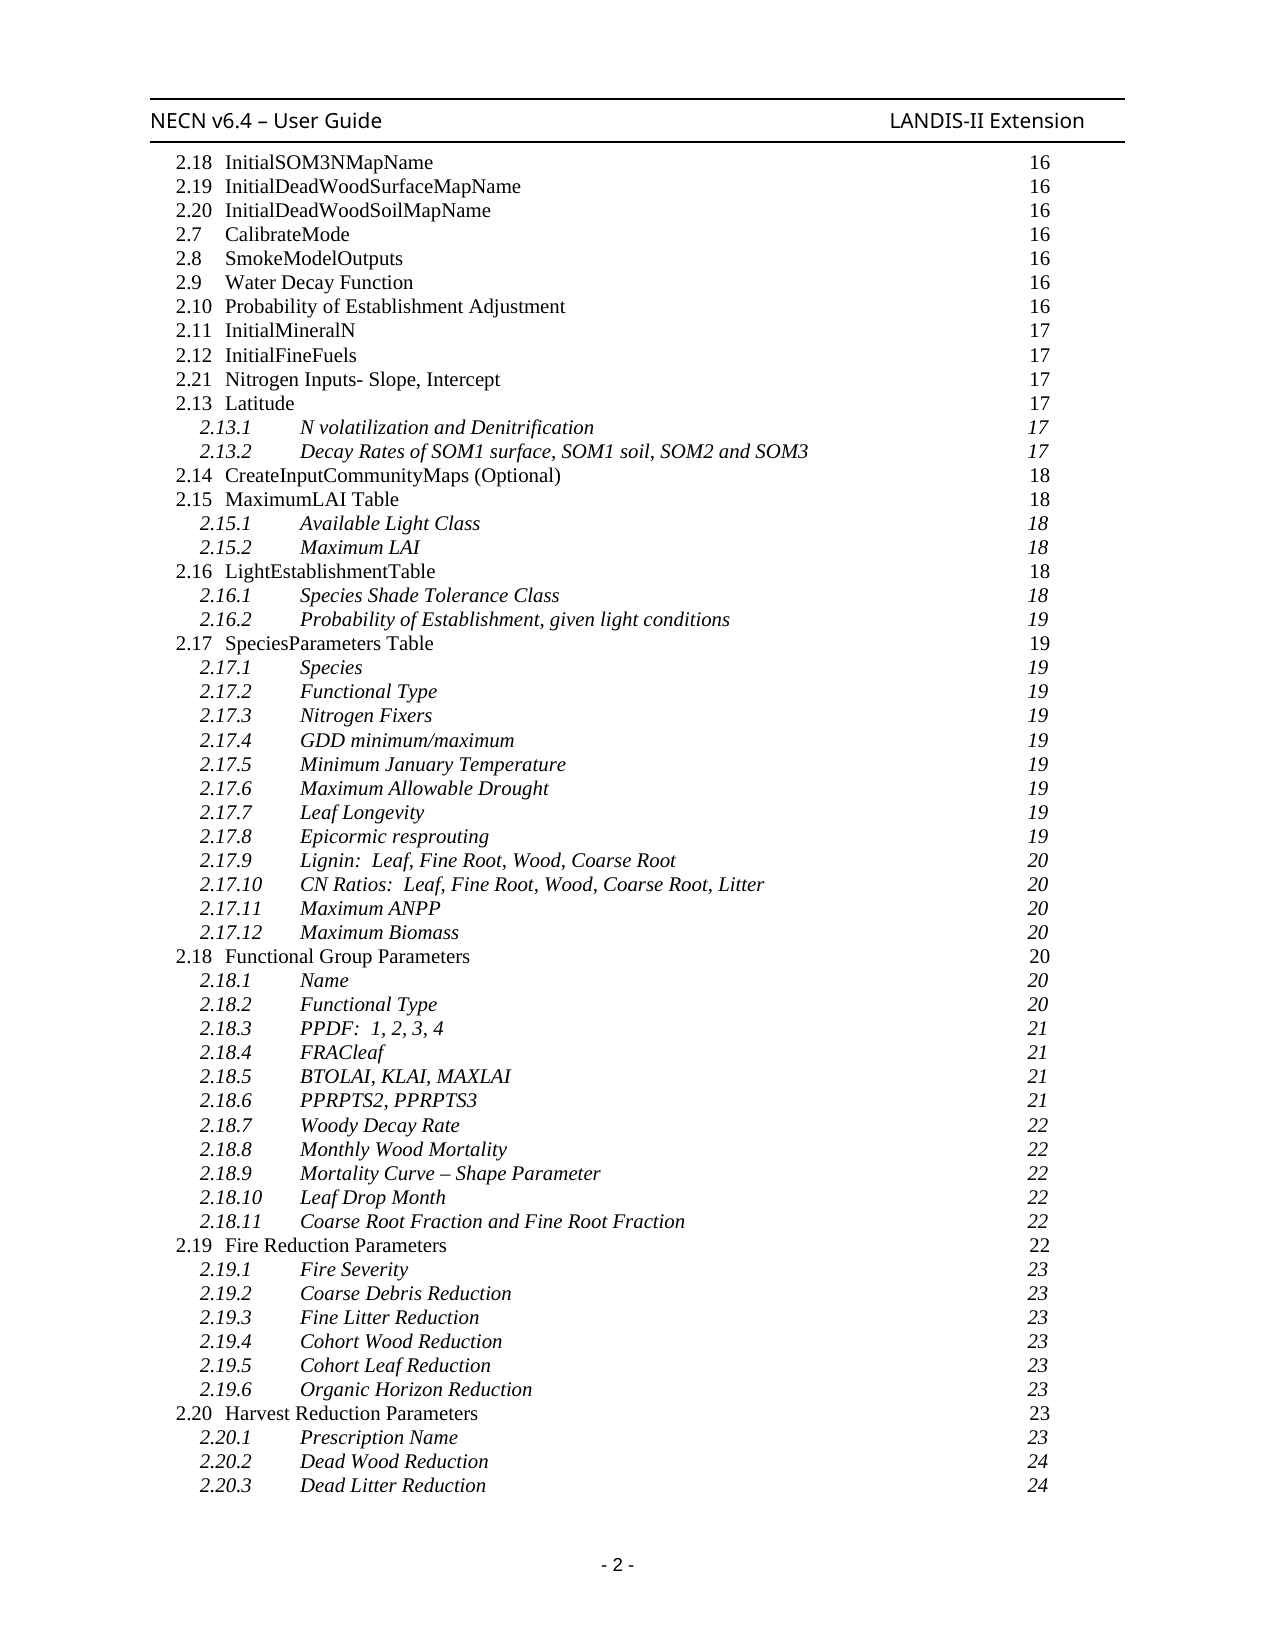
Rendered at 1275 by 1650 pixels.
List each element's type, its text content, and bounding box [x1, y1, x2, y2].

text 2.18.7 Woody Decay Rate 22 [199, 1112, 1125, 1137]
text 2.17.2 Functional Type 19 [199, 679, 1125, 703]
text 2.19.2 Coarse Debris Reduction 23 [199, 1281, 1125, 1305]
text 2.18.2 Functional Type 20 [199, 992, 1125, 1016]
text 2.19.4 Cohort Wood Reduction 23 [199, 1329, 1125, 1353]
text 2.13.1 N volatilization and Denitrification 17 [199, 415, 1125, 439]
text 2.17.3 Nitrogen Fixers 19 [199, 703, 1125, 727]
text 2.17.8 Epicormic resprouting 19 [199, 824, 1125, 848]
text 2.17 SpeciesParameters Table 19 [176, 631, 1125, 655]
text 2.17.10 CN Ratios: Leaf, Fine Root, Wood, Coarse Root, Litter 20 [199, 872, 1125, 896]
text 2.9 Water Decay Function 16 [176, 270, 1125, 294]
text 2.20.2 Dead Wood Reduction 24 [199, 1449, 1125, 1473]
text 2.15 MaximumLAI Table 18 [176, 487, 1125, 511]
text 2.13 Latitude 17 [176, 391, 1125, 415]
text 2.17.7 Leaf Longevity 19 [199, 800, 1125, 824]
text 2.7 CalibrateMode 16 [176, 222, 1125, 246]
text 2.17.12 Maximum Biomass 20 [199, 920, 1125, 944]
text 2.18.10 Leaf Drop Month 22 [199, 1185, 1125, 1209]
text 2.8 SmokeModelOutputs 16 [176, 246, 1125, 270]
text 2.20 Harvest Reduction Parameters 23 [176, 1401, 1125, 1425]
text 2.19 Fire Reduction Parameters 22 [176, 1233, 1125, 1257]
text 2.18.3 PPDF: 1, 2, 3, 4 21 [199, 1016, 1125, 1040]
text 2.15.1 Available Light Class 18 [199, 511, 1125, 535]
text 2.17.5 Minimum January Temperature 19 [199, 752, 1125, 776]
text 2.13.2 Decay Rates of SOM1 surface, SOM1 soil, SOM2 and SOM3 17 [199, 439, 1125, 463]
text 2.17.1 Species 19 [199, 655, 1125, 679]
text 2.19.5 Cohort Leaf Reduction 23 [199, 1353, 1125, 1377]
text 2.17.4 GDD minimum/maximum 19 [199, 727, 1125, 752]
text 2.18.11 Coarse Root Fraction and Fine Root Fraction 22 [199, 1209, 1125, 1233]
text 2.16.1 Species Shade Tolerance Class 18 [199, 583, 1125, 607]
text 2.14 CreateInputCommunityMaps (Optional) 18 [176, 463, 1125, 487]
text 2.18 InitialSOM3NMapName 16 [176, 150, 1125, 174]
text 2.19.3 Fine Litter Reduction 23 [199, 1305, 1125, 1329]
text 2.16 LightEstablishmentTable 18 [176, 559, 1125, 583]
text 2.19.1 Fire Severity 23 [199, 1257, 1125, 1281]
text 2.11 InitialMineralN 17 [176, 318, 1125, 342]
text 2.20.1 Prescription Name 23 [199, 1425, 1125, 1449]
text 2.20 InitialDeadWoodSoilMapName 16 [176, 198, 1125, 222]
text 2.10 Probability of Establishment Adjustment 16 [176, 294, 1125, 318]
text 2.21 Nitrogen Inputs- Slope, Intercept 17 [176, 367, 1125, 391]
text 2.19.6 Organic Horizon Reduction 23 [199, 1377, 1125, 1401]
text 2.18.6 PPRPTS2, PPRPTS3 21 [199, 1088, 1125, 1112]
text 2.17.6 Maximum Allowable Drought 19 [199, 776, 1125, 800]
text 2.18.8 Monthly Wood Mortality 22 [199, 1137, 1125, 1161]
text 2.18.1 Name 20 [199, 968, 1125, 992]
text 2.17.11 Maximum ANPP 20 [199, 896, 1125, 920]
text 2.17.9 Lignin: Leaf, Fine Root, Wood, Coarse Root 20 [199, 848, 1125, 872]
text 2.20.3 Dead Litter Reduction 24 [199, 1473, 1125, 1497]
text 2.18.9 Mortality Curve – Shape Parameter 22 [199, 1161, 1125, 1185]
text 2.18.5 BTOLAI, KLAI, MAXLAI 21 [199, 1064, 1125, 1088]
text 2.15.2 Maximum LAI 18 [199, 535, 1125, 559]
text 2.12 InitialFineFuels 17 [176, 342, 1125, 367]
text 2.16.2 Probability of Establishment, given light conditions 19 [199, 607, 1125, 631]
text 2.19 InitialDeadWoodSurfaceMapName 16 [176, 174, 1125, 198]
text 2.18 Functional Group Parameters 20 [176, 944, 1125, 968]
text 2.18.4 FRACleaf 21 [199, 1040, 1125, 1064]
